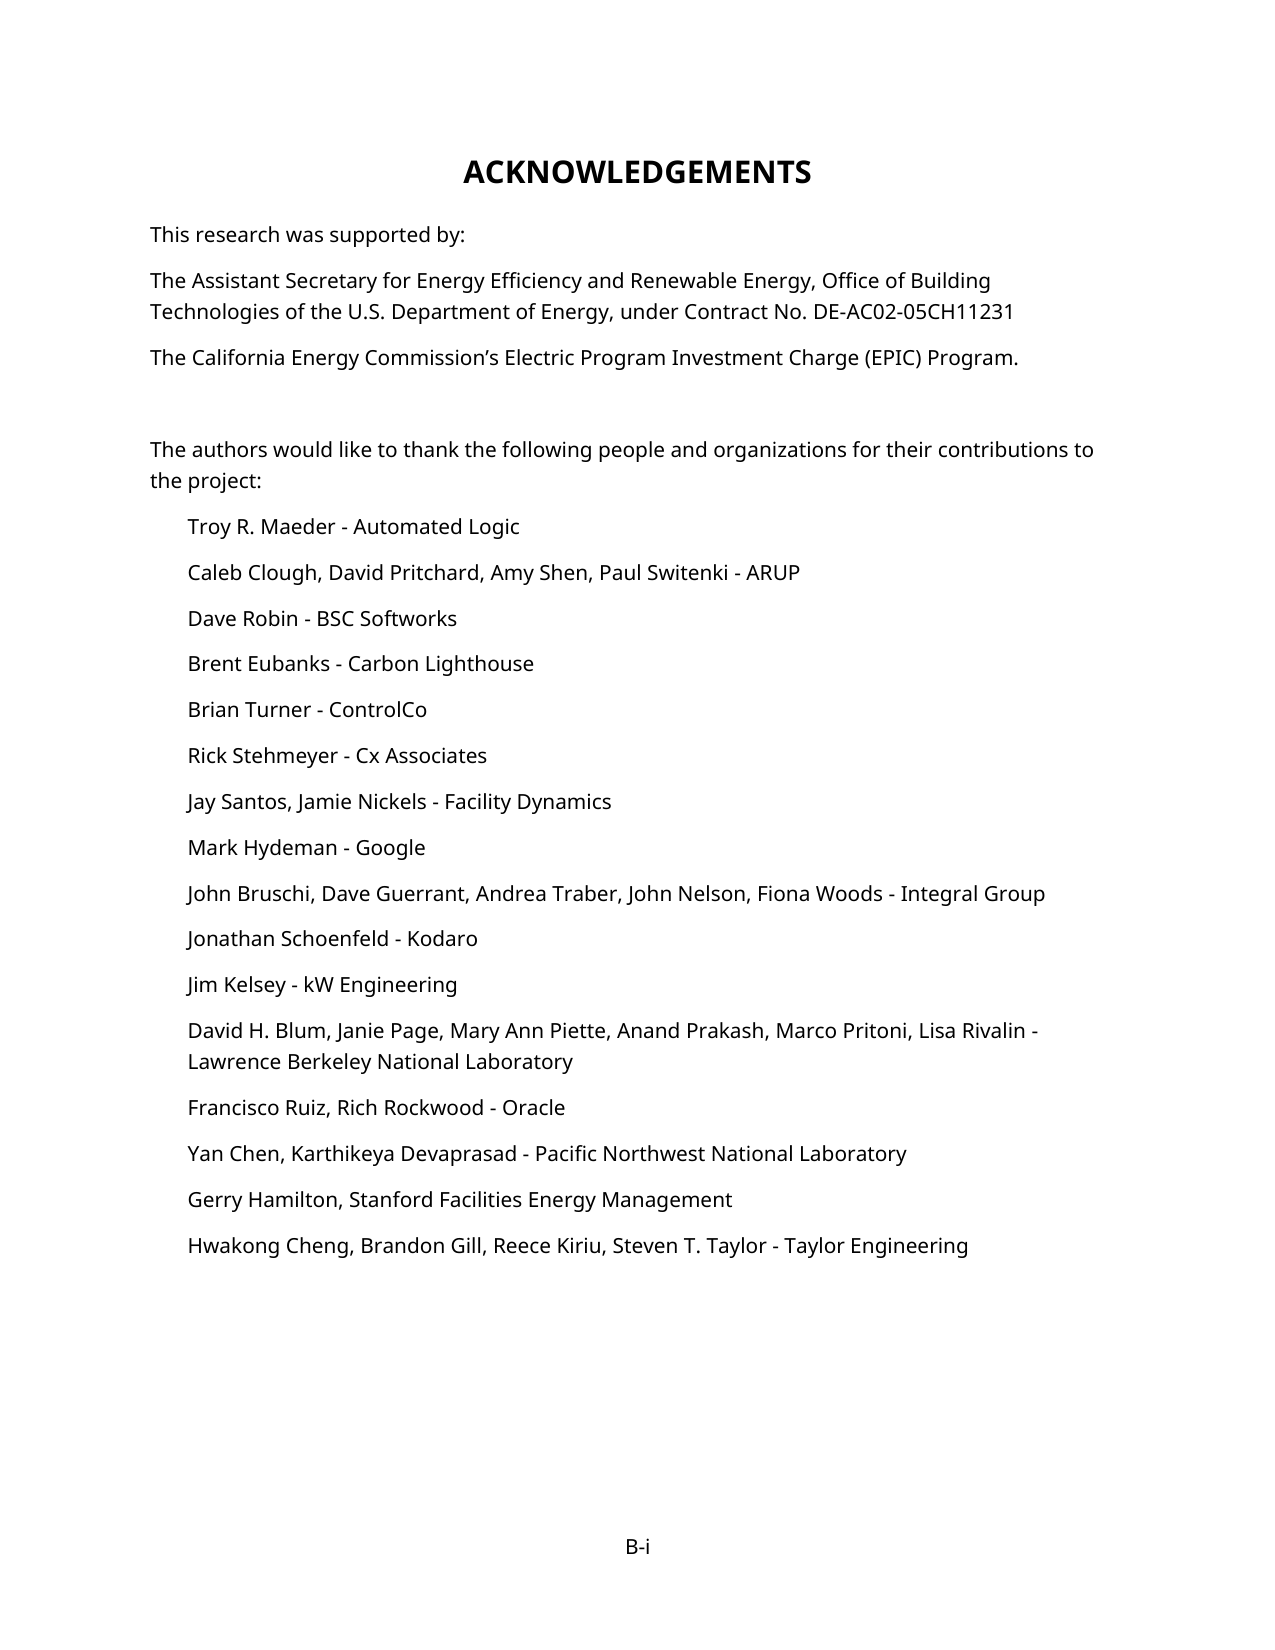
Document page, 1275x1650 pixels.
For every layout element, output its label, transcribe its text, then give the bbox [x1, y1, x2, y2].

text Jonathan Schoenfeld - Kodaro [187, 922, 1125, 953]
text Mark Hydeman - Google [187, 830, 1125, 861]
text The Assistant Secretary for Energy Efficiency and Renewable Energy, Office of Building Technologies of the U.S. Department of Energy, under Contract No. DE-AC02-05CH11231 [150, 263, 1125, 326]
text Brian Turner - ControlCo [187, 693, 1125, 724]
text Yan Chen, Karthikeya Devaprasad - Pacific Northwest National Laboratory [187, 1136, 1125, 1168]
text Gerry Hamilton, Stanford Facilities Energy Management [187, 1182, 1125, 1213]
title ACKNOWLEDGEMENTS [150, 150, 1125, 193]
text Hwakong Cheng, Brandon Gill, Reece Kiriu, Steven T. Taylor - Taylor Engineering [187, 1228, 1125, 1259]
text Brent Eubanks - Carbon Lighthouse [187, 647, 1125, 678]
text Jim Kelsey - kW Engineering [187, 968, 1125, 999]
text Rick Stehmeyer - Cx Associates [187, 738, 1125, 770]
text This research was supported by: [150, 218, 1125, 249]
text Troy R. Maeder - Automated Logic [187, 509, 1125, 541]
text Dave Robin - BSC Softworks [187, 601, 1125, 632]
text The California Energy Commission’s Electric Program Investment Charge (EPIC) Program. [150, 341, 1125, 372]
text Francisco Ruiz, Rich Rockwood - Oracle [187, 1091, 1125, 1122]
text David H. Blum, Janie Page, Mary Ann Piette, Anand Prakash, Marco Pritoni, Lisa Rivalin - Lawrence Berkeley National Laboratory [187, 1013, 1125, 1076]
text Jay Santos, Jamie Nickels - Facility Dynamics [187, 784, 1125, 816]
text John Bruschi, Dave Guerrant, Andrea Traber, John Nelson, Fiona Woods - Integral Group [187, 876, 1125, 907]
text Caleb Clough, David Pritchard, Amy Shen, Paul Switenki - ARUP [187, 555, 1125, 586]
text The authors would like to thank the following people and organizations for their contributions to the project: [150, 432, 1125, 495]
